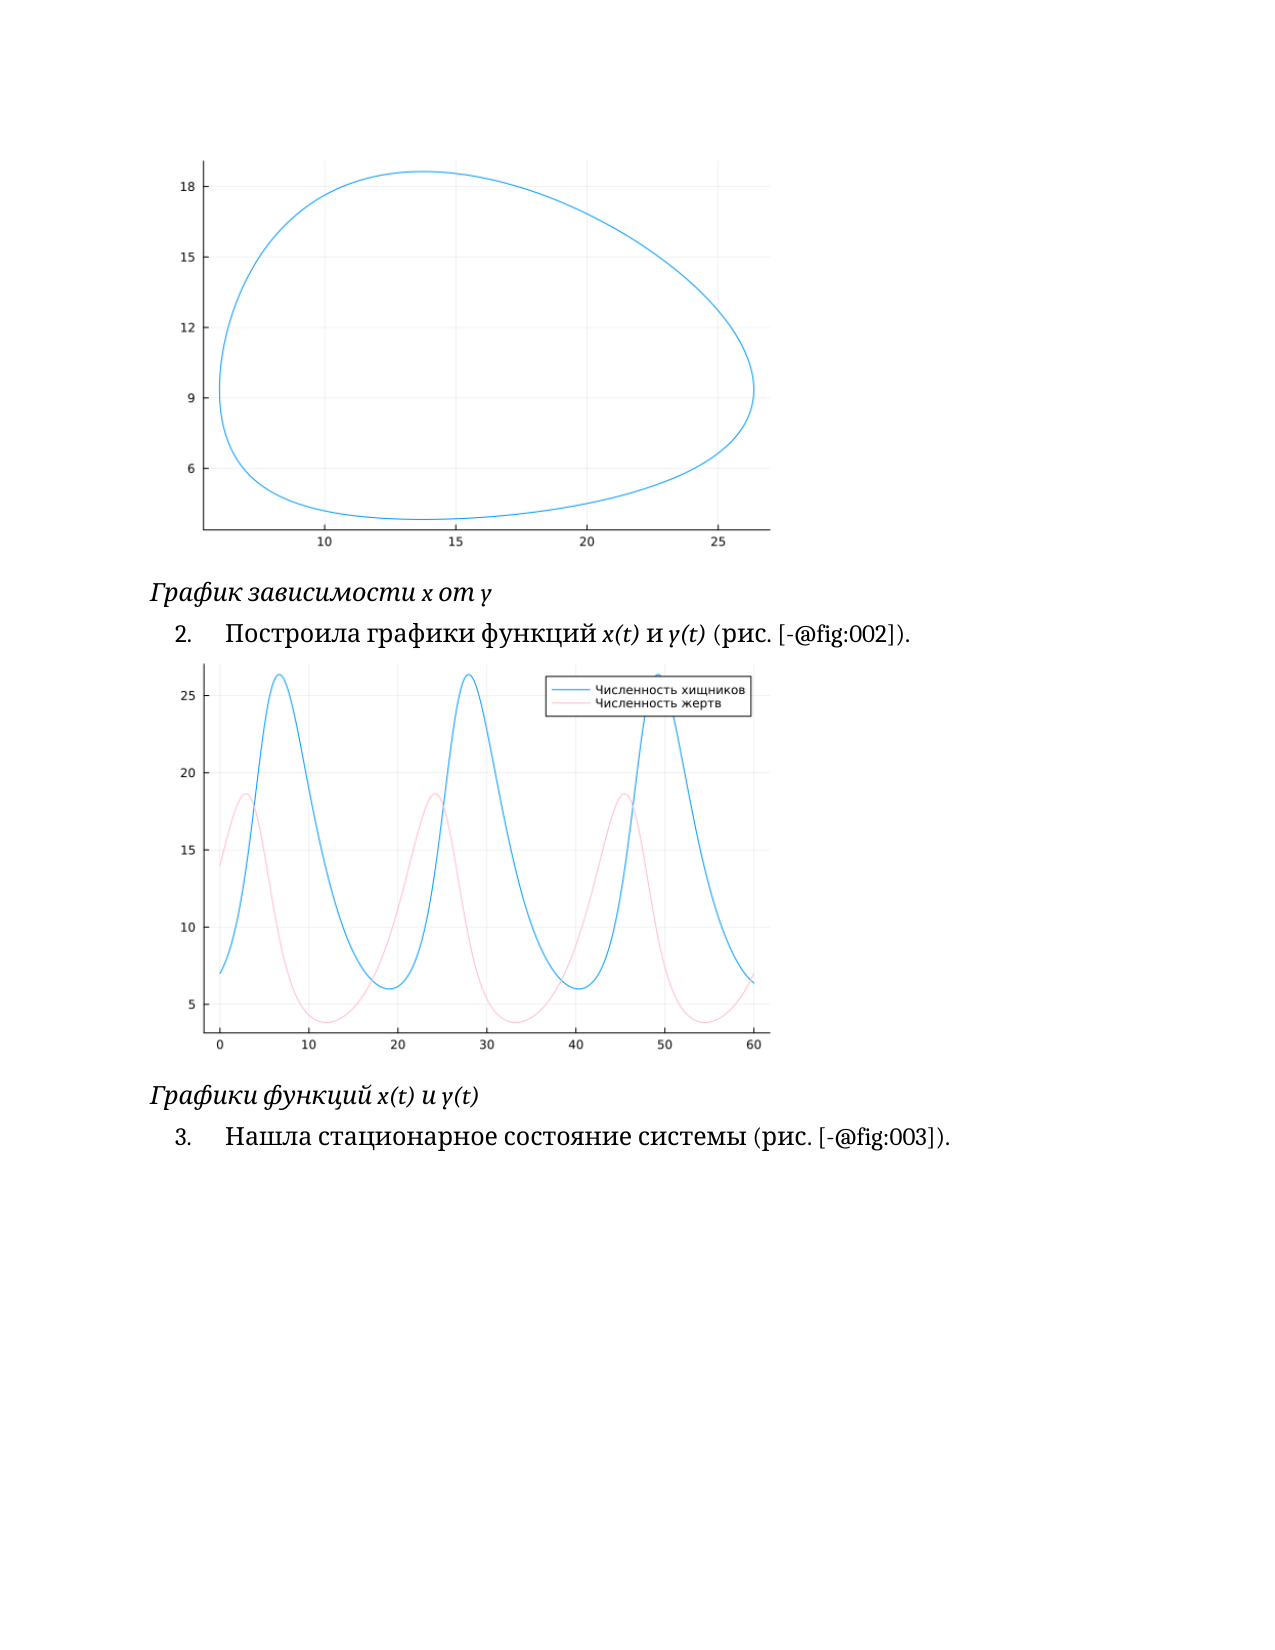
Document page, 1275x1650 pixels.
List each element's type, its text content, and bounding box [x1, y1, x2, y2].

list Построила графики функций x(t) и y(t) (рис. [-@fig:002]). [175, 620, 1125, 649]
picture [168, 150, 782, 559]
text График зависимости x от y [150, 579, 1125, 608]
picture [168, 652, 782, 1062]
list Нашла стационарное состояние системы (рис. [-@fig:003]). [175, 1123, 1125, 1152]
text Графики функций x(t) и y(t) [150, 1082, 1125, 1111]
